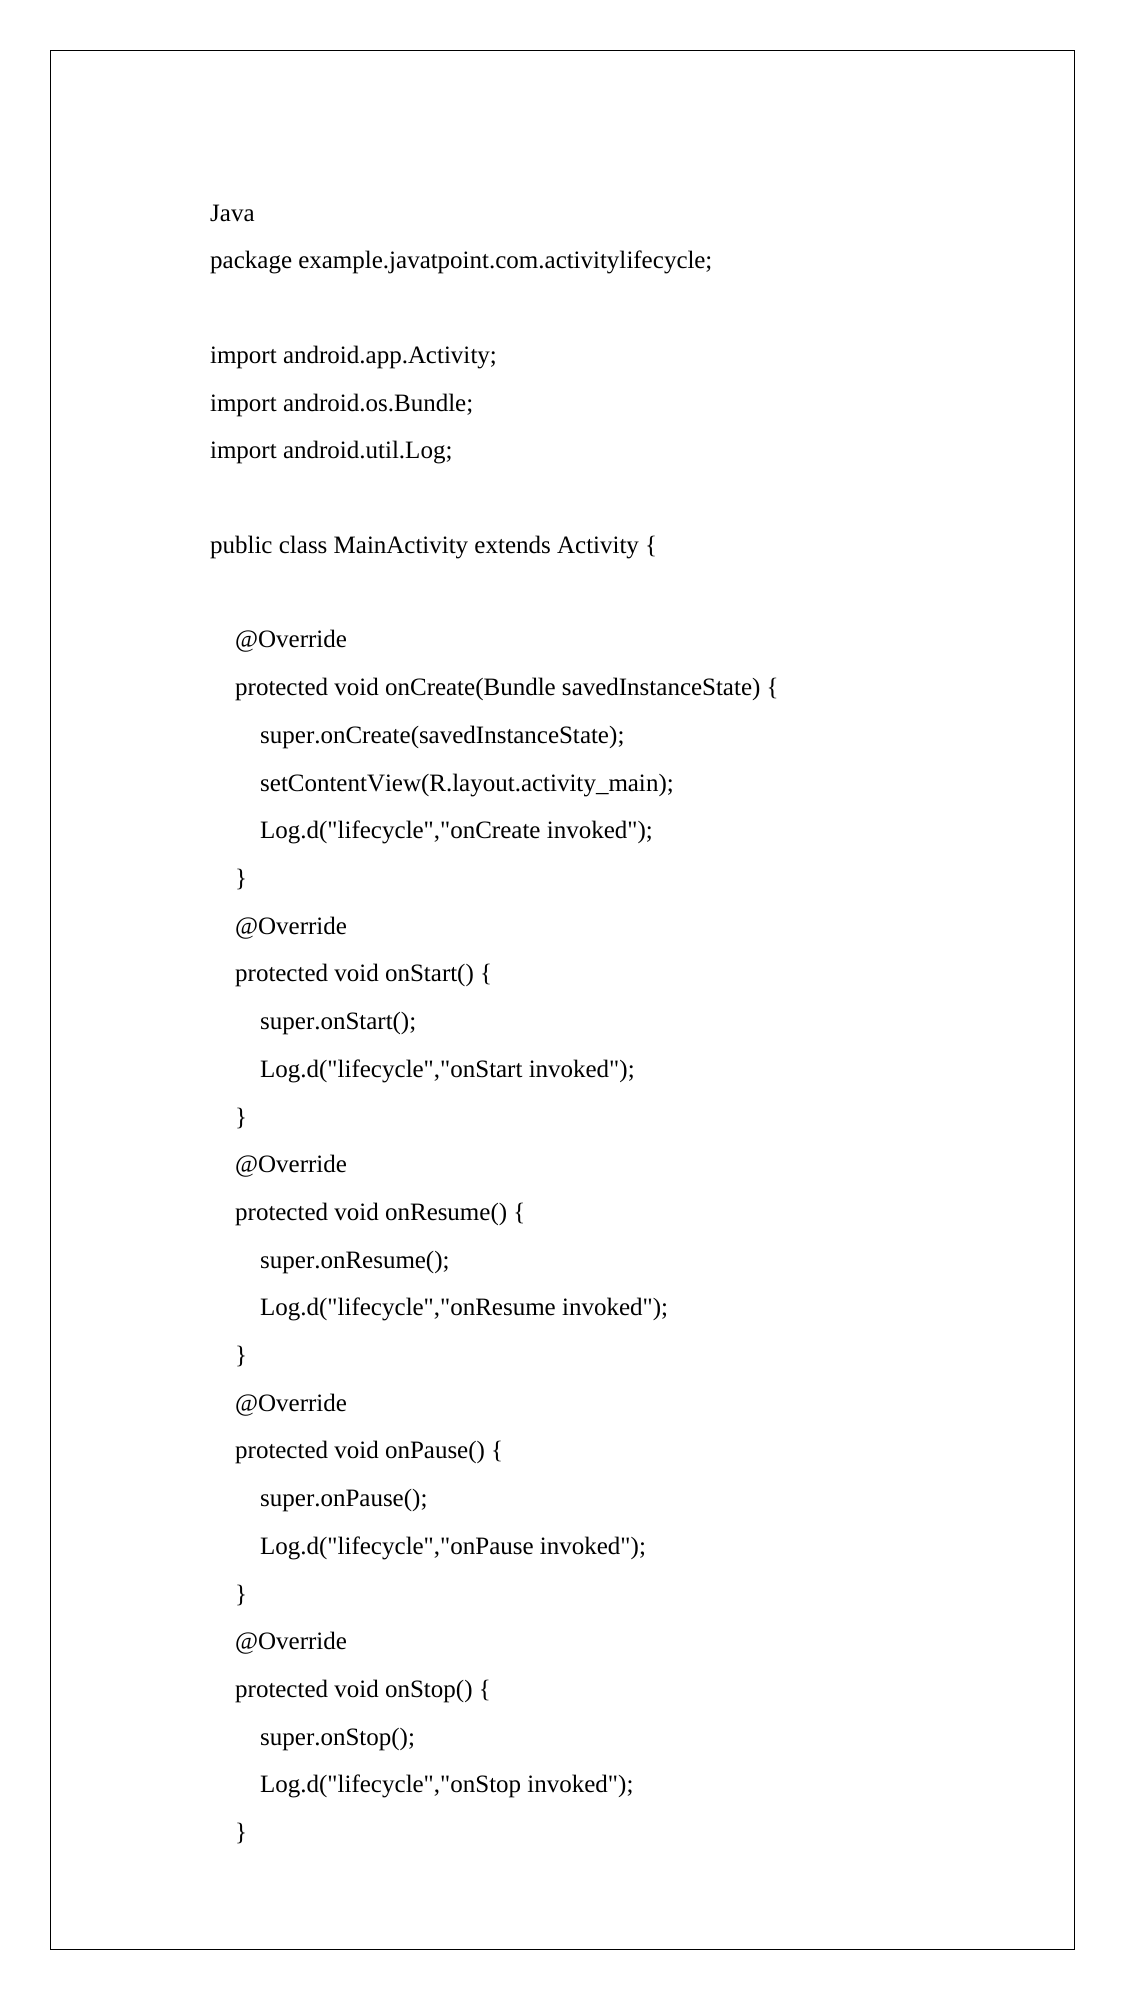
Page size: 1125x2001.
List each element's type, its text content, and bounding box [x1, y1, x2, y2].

text super.onPause(); [210, 1483, 1020, 1512]
text super.onResume(); [210, 1245, 1020, 1273]
text protected void onStop() { [210, 1674, 1020, 1703]
text import android.util.Log; [210, 435, 1020, 464]
text super.onCreate(savedInstanceState); [210, 720, 1020, 749]
text @Override [210, 911, 1020, 939]
text @Override [210, 1149, 1020, 1178]
text protected void onCreate(Bundle savedInstanceState) { [210, 672, 1020, 701]
text Log.d("lifecycle","onStart invoked"); [210, 1054, 1020, 1083]
text protected void onStart() { [210, 958, 1020, 987]
text public class MainActivity extends Activity { [210, 530, 1020, 559]
text Java [210, 198, 1020, 226]
text @Override [210, 1626, 1020, 1655]
text } [210, 1102, 1020, 1130]
text } [210, 1817, 1020, 1846]
text protected void onResume() { [210, 1197, 1020, 1226]
text protected void onPause() { [210, 1436, 1020, 1464]
text package example.javatpoint.com.activitylifecycle; [210, 245, 1020, 274]
text import android.os.Bundle; [210, 388, 1020, 416]
text setContentView(R.layout.activity_main); [210, 768, 1020, 796]
text super.onStart(); [210, 1006, 1020, 1035]
text @Override [210, 624, 1020, 653]
text import android.app.Activity; [210, 340, 1020, 369]
text Log.d("lifecycle","onPause invoked"); [210, 1531, 1020, 1560]
text } [210, 1579, 1020, 1607]
text Log.d("lifecycle","onStop invoked"); [210, 1769, 1020, 1798]
text @Override [210, 1388, 1020, 1417]
text super.onStop(); [210, 1722, 1020, 1751]
text } [210, 863, 1020, 892]
text } [210, 1340, 1020, 1369]
text Log.d("lifecycle","onCreate invoked"); [210, 815, 1020, 844]
text Log.d("lifecycle","onResume invoked"); [210, 1292, 1020, 1321]
